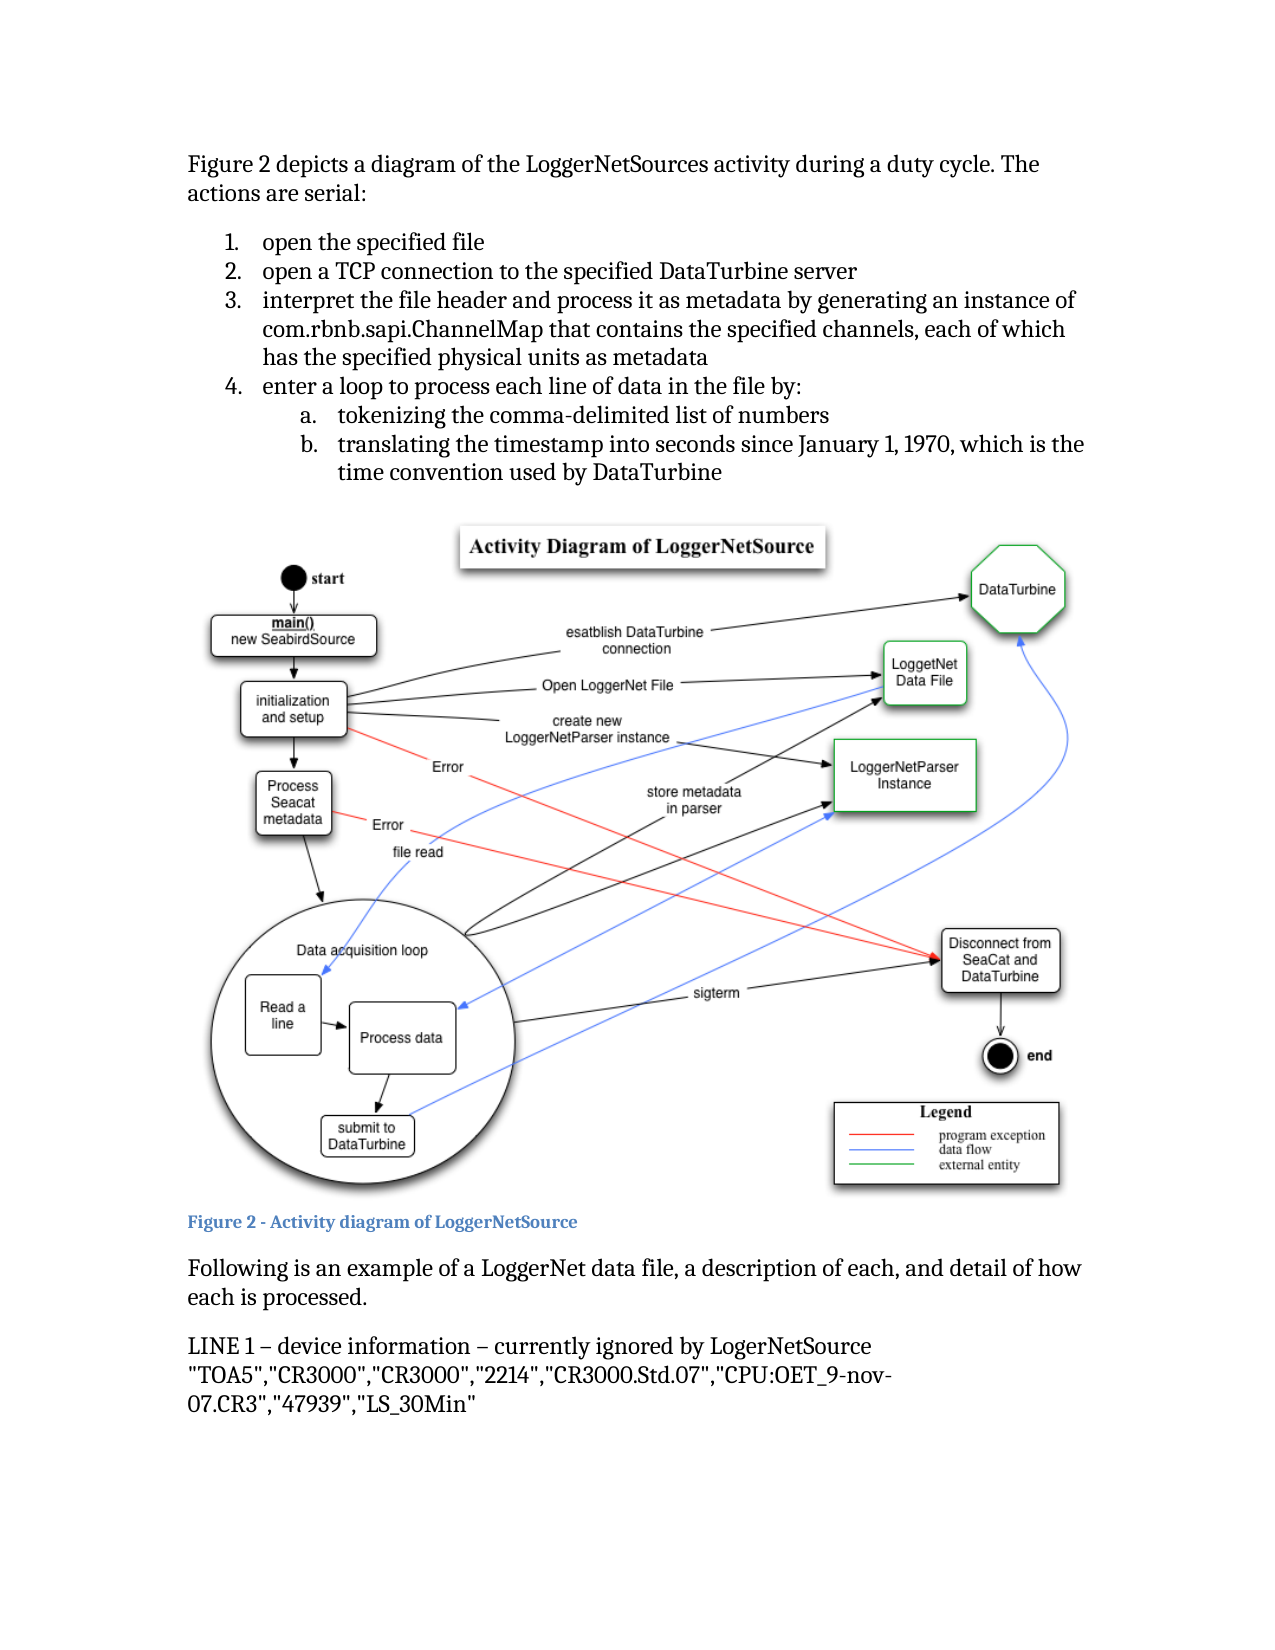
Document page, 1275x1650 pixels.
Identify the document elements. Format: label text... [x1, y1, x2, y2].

text Following is an example of a LoggerNet data file, a description of each, and detail of how each is processed. [187, 1254, 1087, 1311]
list open the specified file [225, 228, 1087, 257]
list interpret the file header and process it as metadata by generating an instance of com.rbnb.sapi.ChannelMap that contains the specified channels, each of which has the specified physical units as metadata [225, 286, 1087, 372]
picture [187, 507, 1088, 1212]
list open a TCP connection to the specified DataTurbine server [225, 257, 1087, 286]
text Figure 2 depicts a diagram of the LoggerNetSources activity during a duty cycle. The actions are serial: [187, 150, 1087, 207]
list enter a loop to process each line of data in the file by: [225, 372, 1087, 401]
text Figure 2 - Activity diagram of LoggerNetSource [187, 1212, 1087, 1233]
list translating the timestamp into seconds since January 1, 1970, which is the time convention used by DataTurbine [300, 429, 1087, 487]
text LINE 1 – device information – currently ignored by LogerNetSource "TOA5","CR3000","CR3000","2214","CR3000.Std.07","CPU:OET_9-nov-07.CR3","47939","LS_30Min" [187, 1332, 1087, 1418]
list tokenizing the comma-delimited list of numbers [300, 401, 1087, 429]
